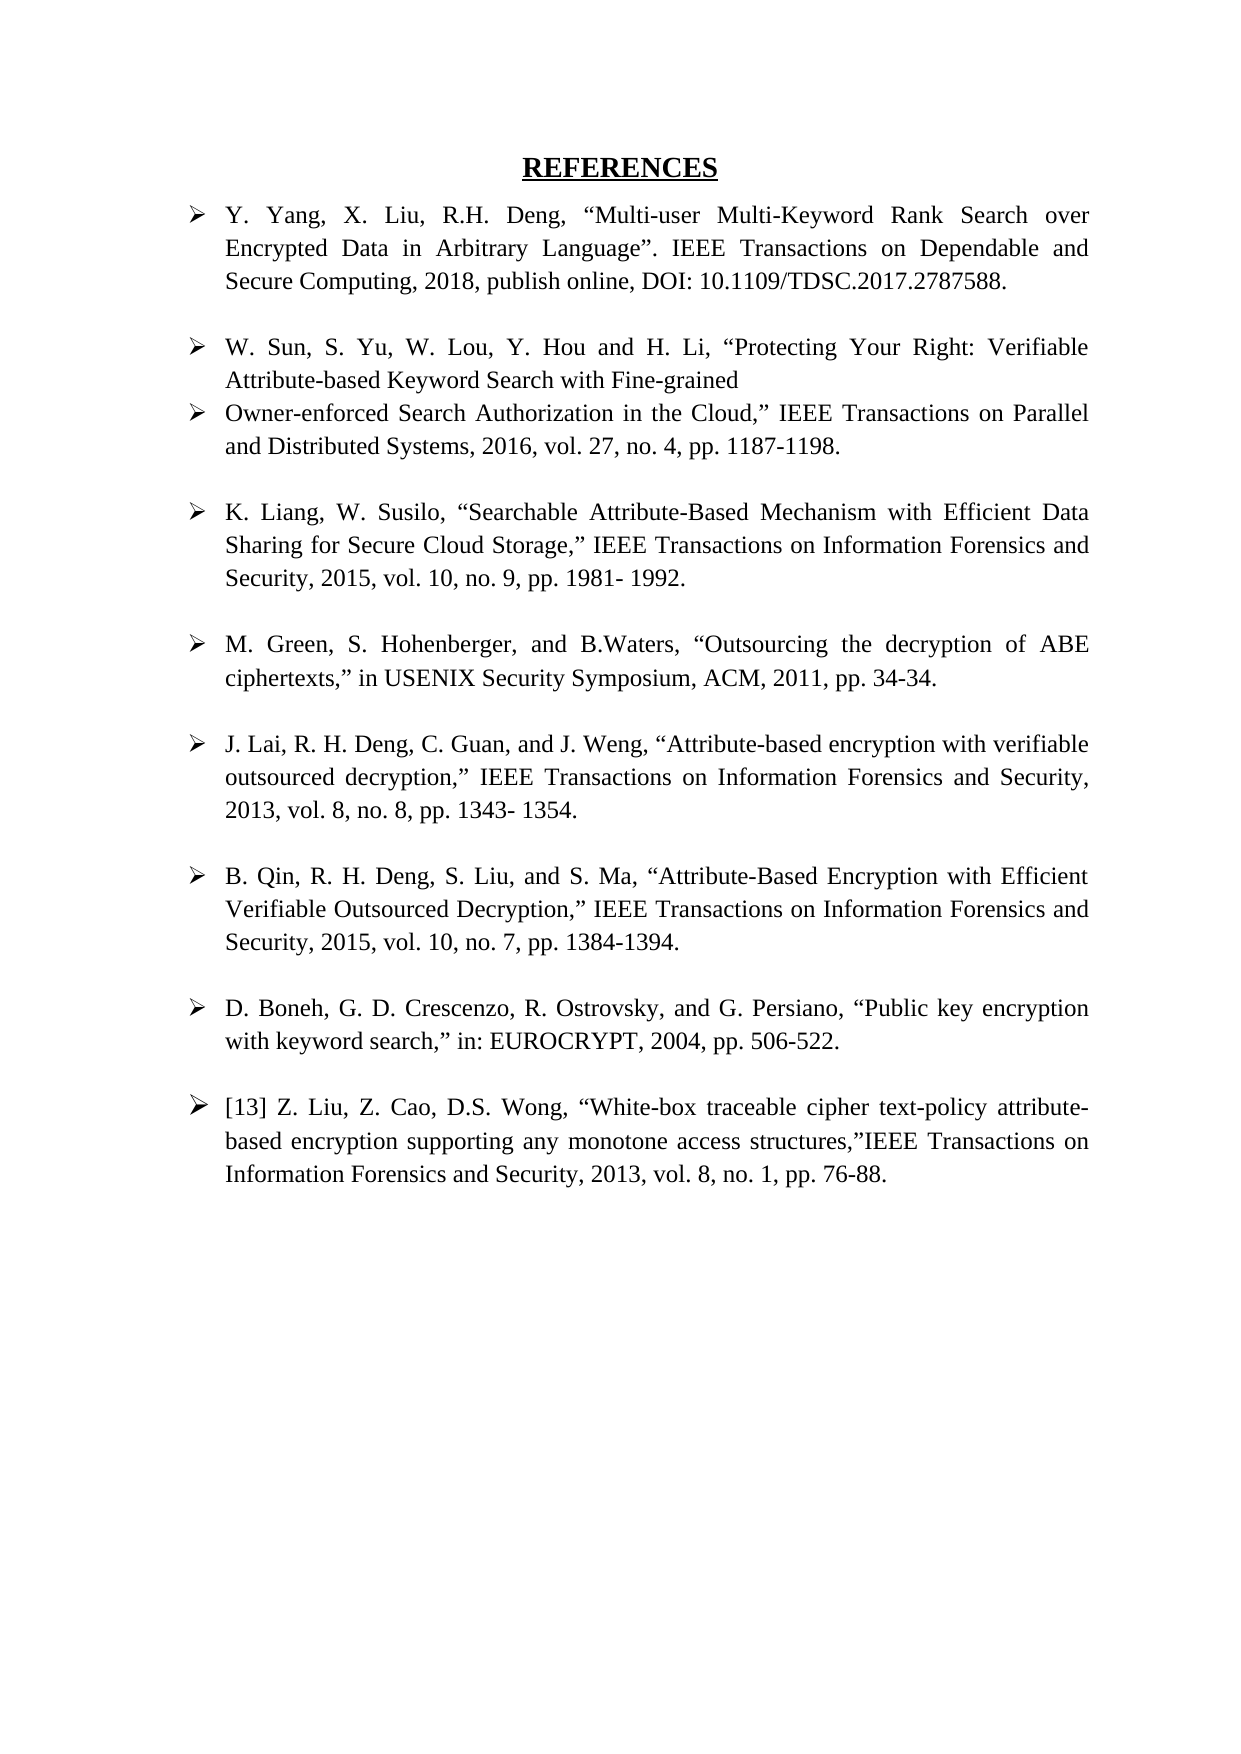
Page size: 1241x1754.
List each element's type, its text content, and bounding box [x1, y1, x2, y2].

list M. Green, S. Hohenberger, and B.Waters, “Outsourcing the decryption of ABE ciphertexts,” in USENIX Security Symposium, ACM, 2011, pp. 34-34. [187, 629, 1090, 691]
list J. Lai, R. H. Deng, C. Guan, and J. Weng, “Attribute-based encryption with verifiable outsourced decryption,” IEEE Transactions on Information Forensics and Security, 2013, vol. 8, no. 8, pp. 1343- 1354. [187, 729, 1090, 823]
list B. Qin, R. H. Deng, S. Liu, and S. Ma, “Attribute-Based Encryption with Efficient Verifiable Outsourced Decryption,” IEEE Transactions on Information Forensics and Security, 2015, vol. 10, no. 7, pp. 1384-1394. [187, 861, 1090, 956]
list K. Liang, W. Susilo, “Searchable Attribute-Based Mechanism with Efficient Data Sharing for Secure Cloud Storage,” IEEE Transactions on Information Forensics and Security, 2015, vol. 10, no. 9, pp. 1981- 1992. [187, 497, 1090, 592]
list Y. Yang, X. Liu, R.H. Deng, “Multi-user Multi-Keyword Rank Search over Encrypted Data in Arbitrary Language”. IEEE Transactions on Dependable and Secure Computing, 2018, publish online, DOI: 10.1109/TDSC.2017.2787588. [187, 200, 1090, 295]
text REFERENCES [150, 150, 1090, 183]
list W. Sun, S. Yu, W. Lou, Y. Hou and H. Li, “Protecting Your Right: Verifiable Attribute-based Keyword Search with Fine-grained [187, 332, 1090, 394]
list Owner-enforced Search Authorization in the Cloud,” IEEE Transactions on Parallel and Distributed Systems, 2016, vol. 27, no. 4, pp. 1187-1198. [187, 398, 1090, 460]
list D. Boneh, G. D. Crescenzo, R. Ostrovsky, and G. Persiano, “Public key encryption with keyword search,” in: EUROCRYPT, 2004, pp. 506-522. [187, 993, 1090, 1054]
list [13] Z. Liu, Z. Cao, D.S. Wong, “White-box traceable cipher text-policy attribute-based encryption supporting any monotone access structures,”IEEE Transactions on Information Forensics and Security, 2013, vol. 8, no. 1, pp. 76-88. [187, 1092, 1090, 1188]
